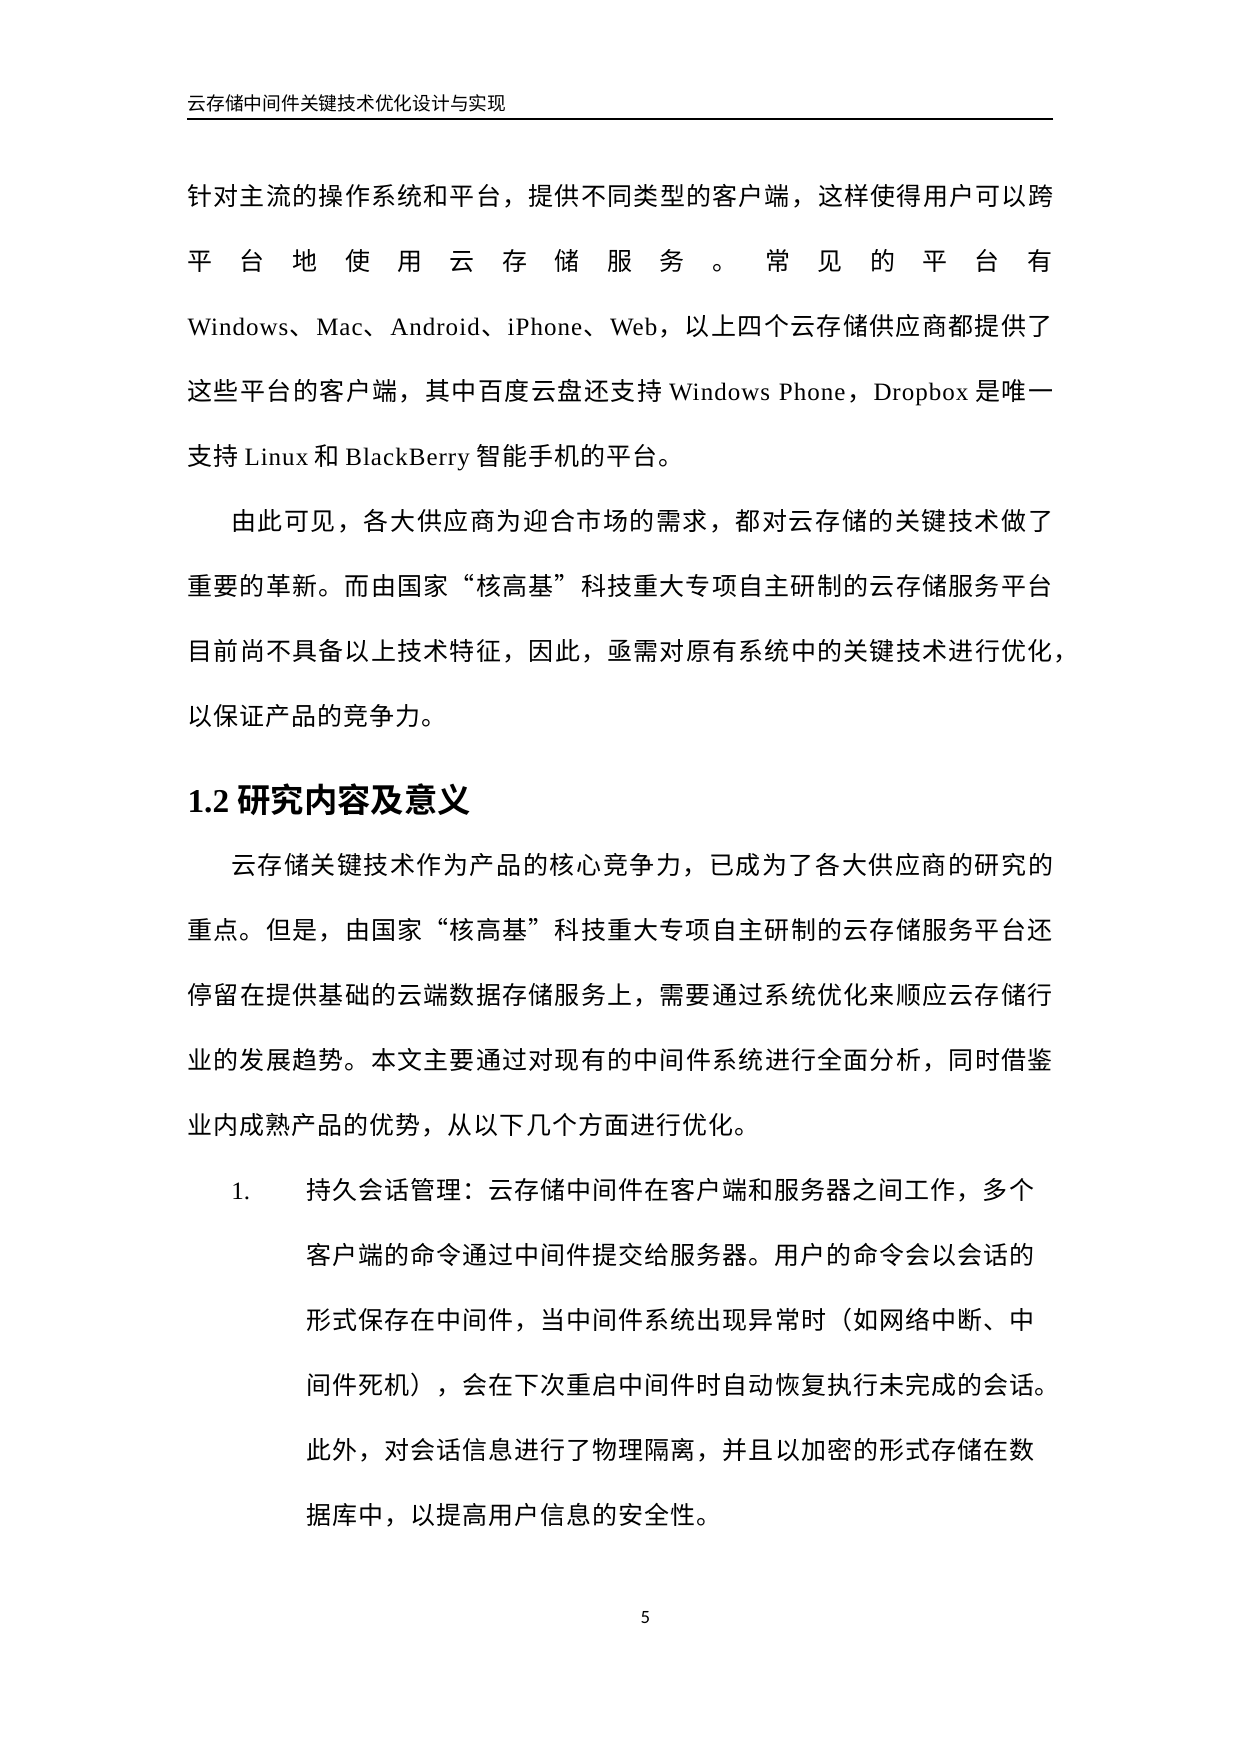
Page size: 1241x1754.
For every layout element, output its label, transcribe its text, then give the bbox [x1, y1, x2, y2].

text 云存储关键技术作为产品的核心竞争力，已成为了各大供应商的研究的重点。但是，由国家“核高基”科技重大专项自主研制的云存储服务平台还停留在提供基础的云端数据存储服务上，需要通过系统优化来顺应云存储行业的发展趋势。本文主要通过对现有的中间件系统进行全面分析，同时借鉴业内成熟产品的优势，从以下几个方面进行优化。 [187, 831, 1053, 1156]
text 由此可见，各大供应商为迎合市场的需求，都对云存储的关键技术做了重要的革新。而由国家“核高基”科技重大专项自主研制的云存储服务平台目前尚不具备以上技术特征，因此，亟需对原有系统中的关键技术进行优化，以保证产品的竞争力。 [187, 487, 1053, 747]
list 持久会话管理：云存储中间件在客户端和服务器之间工作，多个客户端的命令通过中间件提交给服务器。用户的命令会以会话的形式保存在中间件，当中间件系统出现异常时（如网络中断、中间件死机），会在下次重启中间件时自动恢复执行未完成的会话。此外，对会话信息进行了物理隔离，并且以加密的形式存储在数据库中，以提高用户信息的安全性。 [231, 1156, 1053, 1546]
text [187, 162, 1053, 487]
subtitle 1.2 研究内容及意义 [187, 766, 1053, 831]
